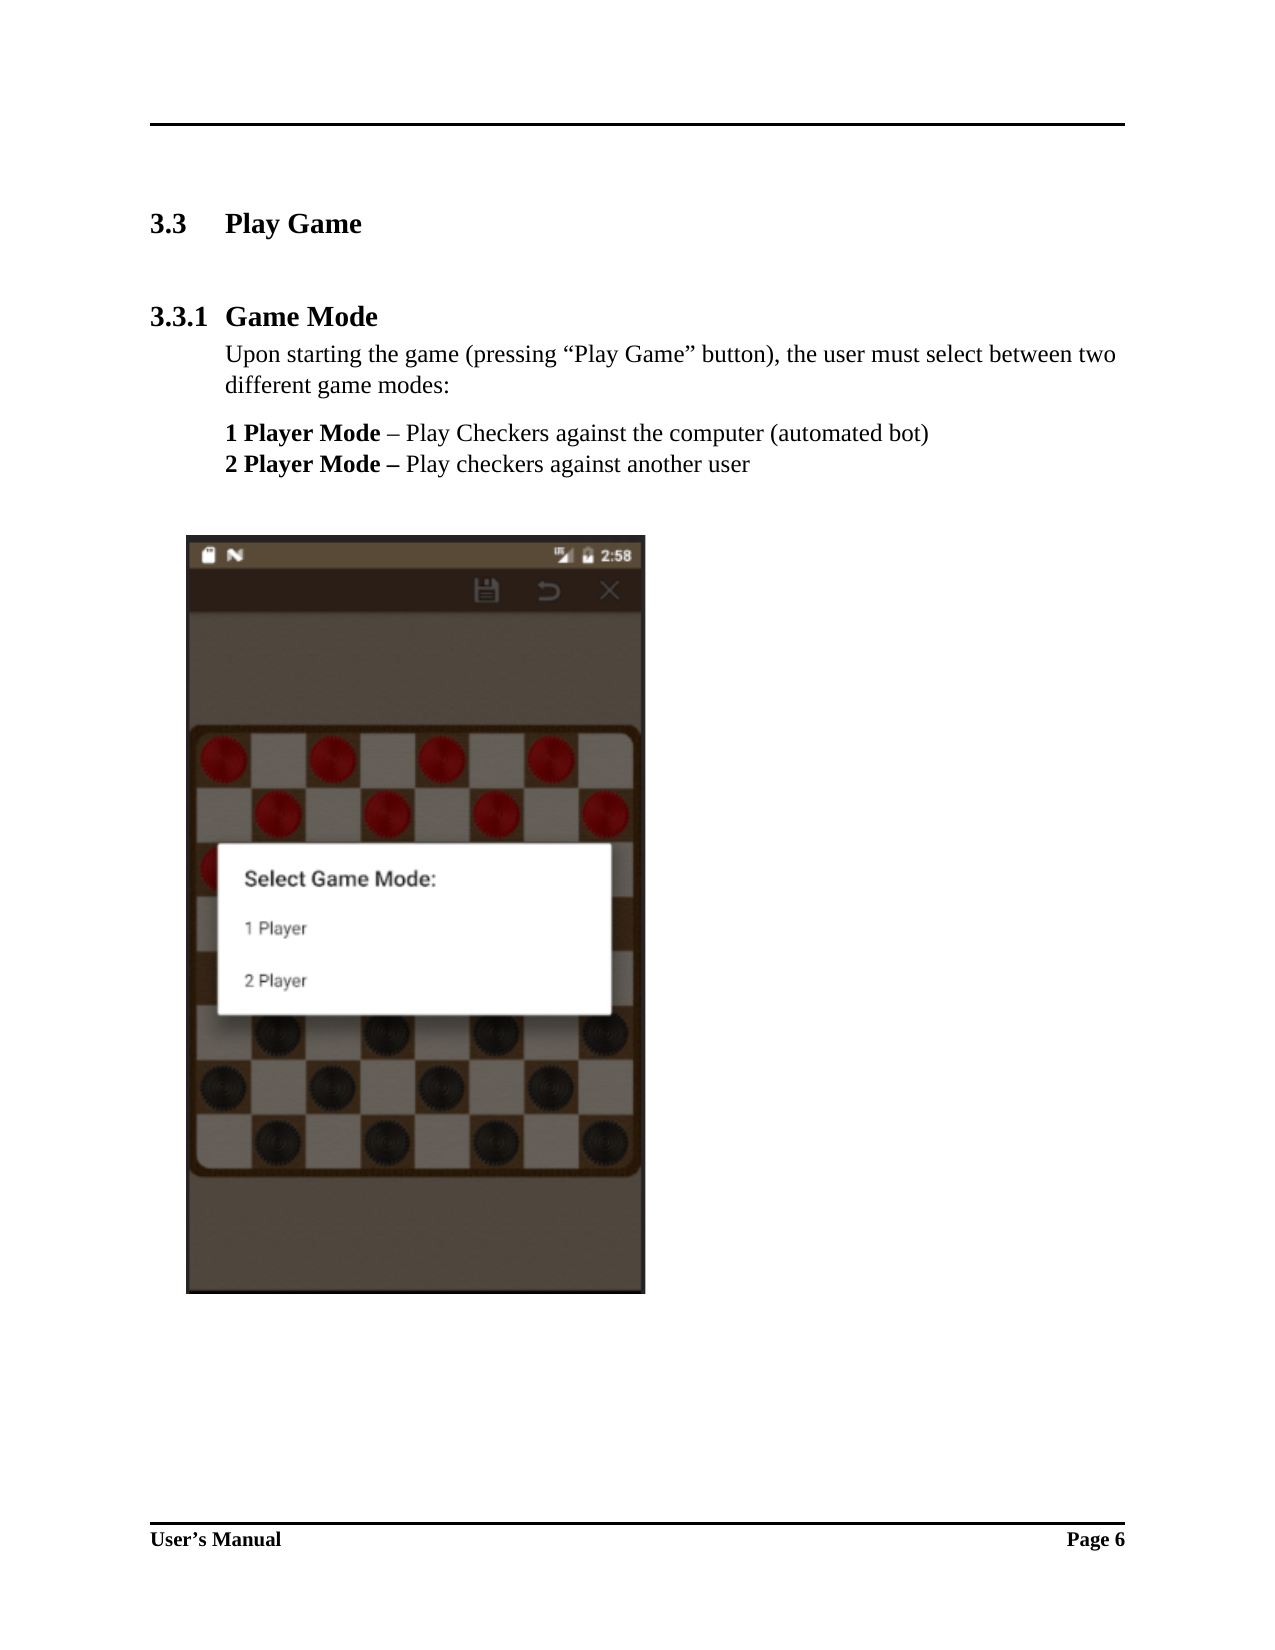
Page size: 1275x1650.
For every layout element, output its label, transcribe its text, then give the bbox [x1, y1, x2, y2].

picture [186, 535, 646, 1294]
text Upon starting the game (pressing “Play Game” button), the user must select between two different game modes: [225, 339, 1125, 399]
list 2 Player Mode – Play checkers against another user [225, 449, 1125, 477]
list 1 Player Mode – Play Checkers against the computer (automated bot) [225, 418, 1125, 446]
subtitle 3.3.1 Game Mode [150, 299, 1125, 333]
subtitle 3.3 Play Game [150, 206, 1125, 239]
